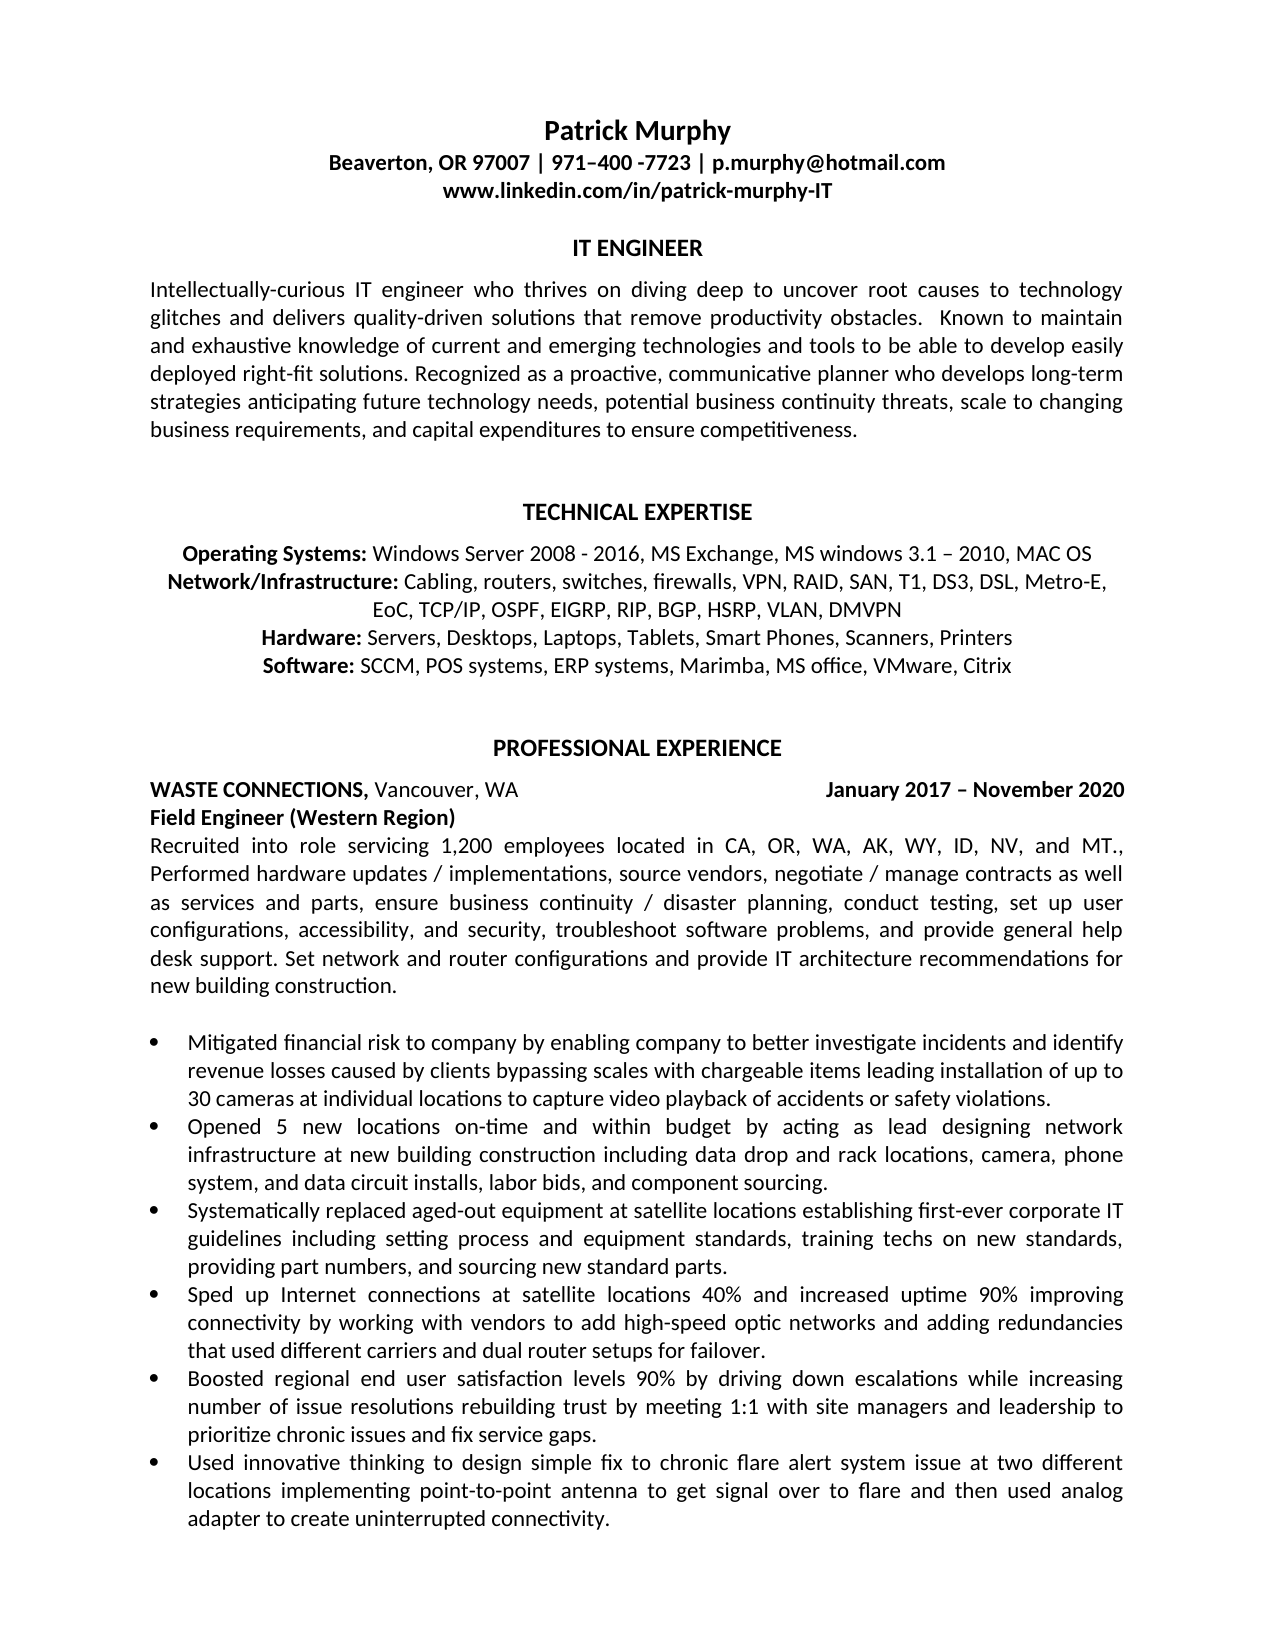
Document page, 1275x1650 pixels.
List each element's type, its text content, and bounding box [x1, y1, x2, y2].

text TECHNICAL EXPERTISE [150, 496, 1125, 527]
text Operating Systems: Windows Server 2008 - 2016, MS Exchange, MS windows 3.1 – 2010, MAC OS [150, 539, 1125, 567]
list Boosted regional end user satisfaction levels 90% by driving down escalations while increasing number of issue resolutions rebuilding trust by meeting 1:1 with site managers and leadership to prioritize chronic issues and fix service gaps. [150, 1364, 1125, 1448]
text Network/Infrastructure: Cabling, routers, switches, firewalls, VPN, RAID, SAN, T1, DS3, DSL, Metro-E, EoC, TCP/IP, OSPF, EIGRP, RIP, BGP, HSRP, VLAN, DMVPN [150, 567, 1125, 623]
list Mitigated financial risk to company by enabling company to better investigate incidents and identify revenue losses caused by clients bypassing scales with chargeable items leading installation of up to 30 cameras at individual locations to capture video playback of accidents or safety violations. [150, 1028, 1125, 1112]
text Patrick Murphy [150, 112, 1125, 148]
text Beaverton, OR 97007 | 971–400 -7723 | p.murphy@hotmail.com [150, 148, 1125, 176]
text www.linkedin.com/in/patrick-murphy-IT [150, 176, 1125, 204]
list Sped up Internet connections at satellite locations 40% and increased uptime 90% improving connectivity by working with vendors to add high-speed optic networks and adding redundancies that used different carriers and dual router setups for failover. [150, 1280, 1125, 1364]
text IT ENGINEER [150, 232, 1125, 263]
list Systematically replaced aged-out equipment at satellite locations establishing first-ever corporate IT guidelines including setting process and equipment standards, training techs on new standards, providing part numbers, and sourcing new standard parts. [150, 1196, 1125, 1280]
text Software: SCCM, POS systems, ERP systems, Marimba, MS office, VMware, Citrix [150, 651, 1125, 679]
text WASTE CONNECTIONS, Vancouver, WA January 2017 – November 2020 [150, 776, 1125, 803]
text Intellectually-curious IT engineer who thrives on diving deep to uncover root causes to technology glitches and delivers quality-driven solutions that remove productivity obstacles. Known to maintain and exhaustive knowledge of current and emerging technologies and tools to be able to develop easily deployed right-fit solutions. Recognized as a proactive, communicative planner who develops long-term strategies anticipating future technology needs, potential business continuity threats, scale to changing business requirements, and capital expenditures to ensure competitiveness. [150, 275, 1125, 443]
text PROFESSIONAL EXPERIENCE [150, 732, 1125, 763]
list Opened 5 new locations on-time and within budget by acting as lead designing network infrastructure at new building construction including data drop and rack locations, camera, phone system, and data circuit installs, labor bids, and component sourcing. [150, 1112, 1125, 1196]
text Hardware: Servers, Desktops, Laptops, Tablets, Smart Phones, Scanners, Printers [150, 623, 1125, 651]
text Field Engineer (Western Region) [150, 803, 1125, 832]
text Recruited into role servicing 1,200 employees located in CA, OR, WA, AK, WY, ID, NV, and MT., Performed hardware updates / implementations, source vendors, negotiate / manage contracts as well as services and parts, ensure business continuity / disaster planning, conduct testing, set up user configurations, accessibility, and security, troubleshoot software problems, and provide general help desk support. Set network and router configurations and provide IT architecture recommendations for new building construction. [150, 832, 1125, 1000]
list Used innovative thinking to design simple fix to chronic flare alert system issue at two different locations implementing point-to-point antenna to get signal over to flare and then used analog adapter to create uninterrupted connectivity. [150, 1448, 1125, 1532]
